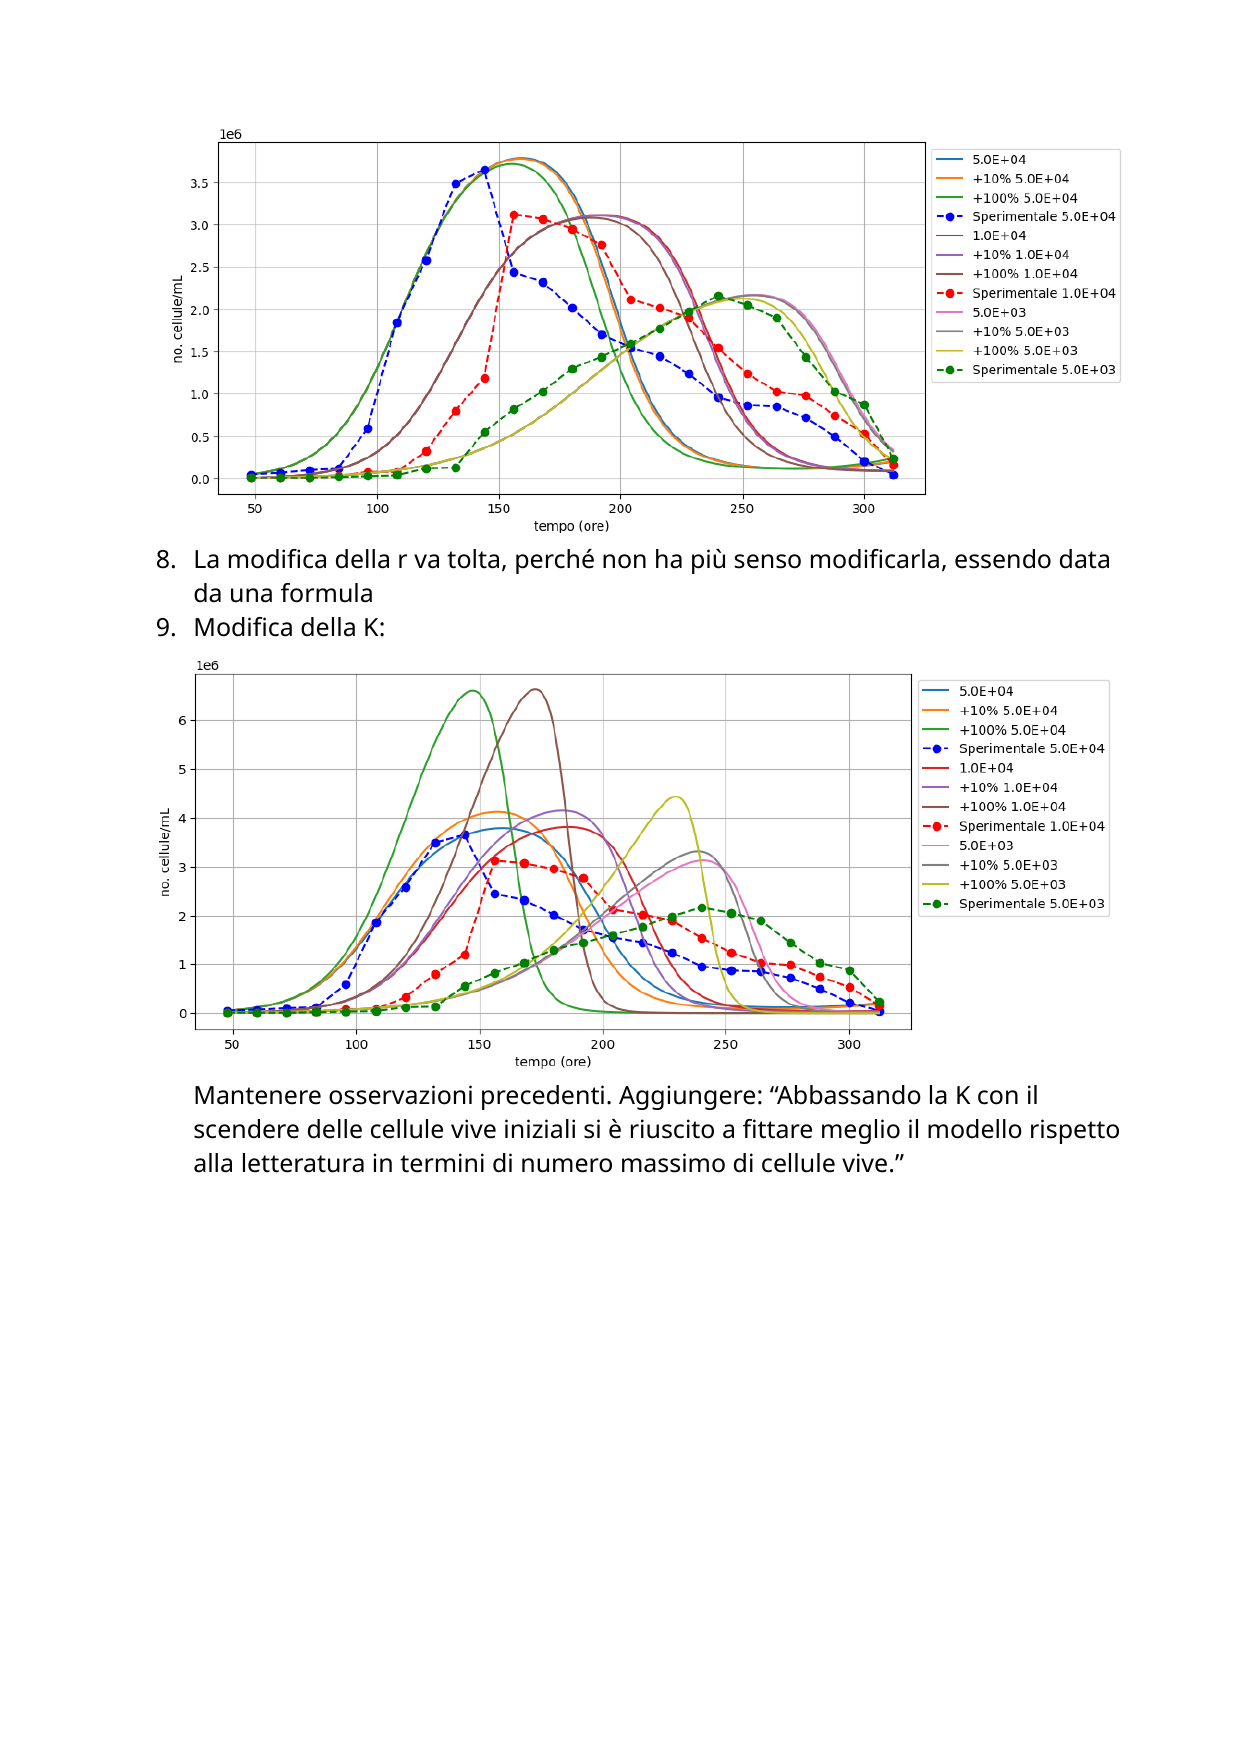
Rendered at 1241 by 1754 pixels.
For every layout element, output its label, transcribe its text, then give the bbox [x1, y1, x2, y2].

picture [151, 650, 1118, 1078]
picture [162, 119, 1129, 542]
